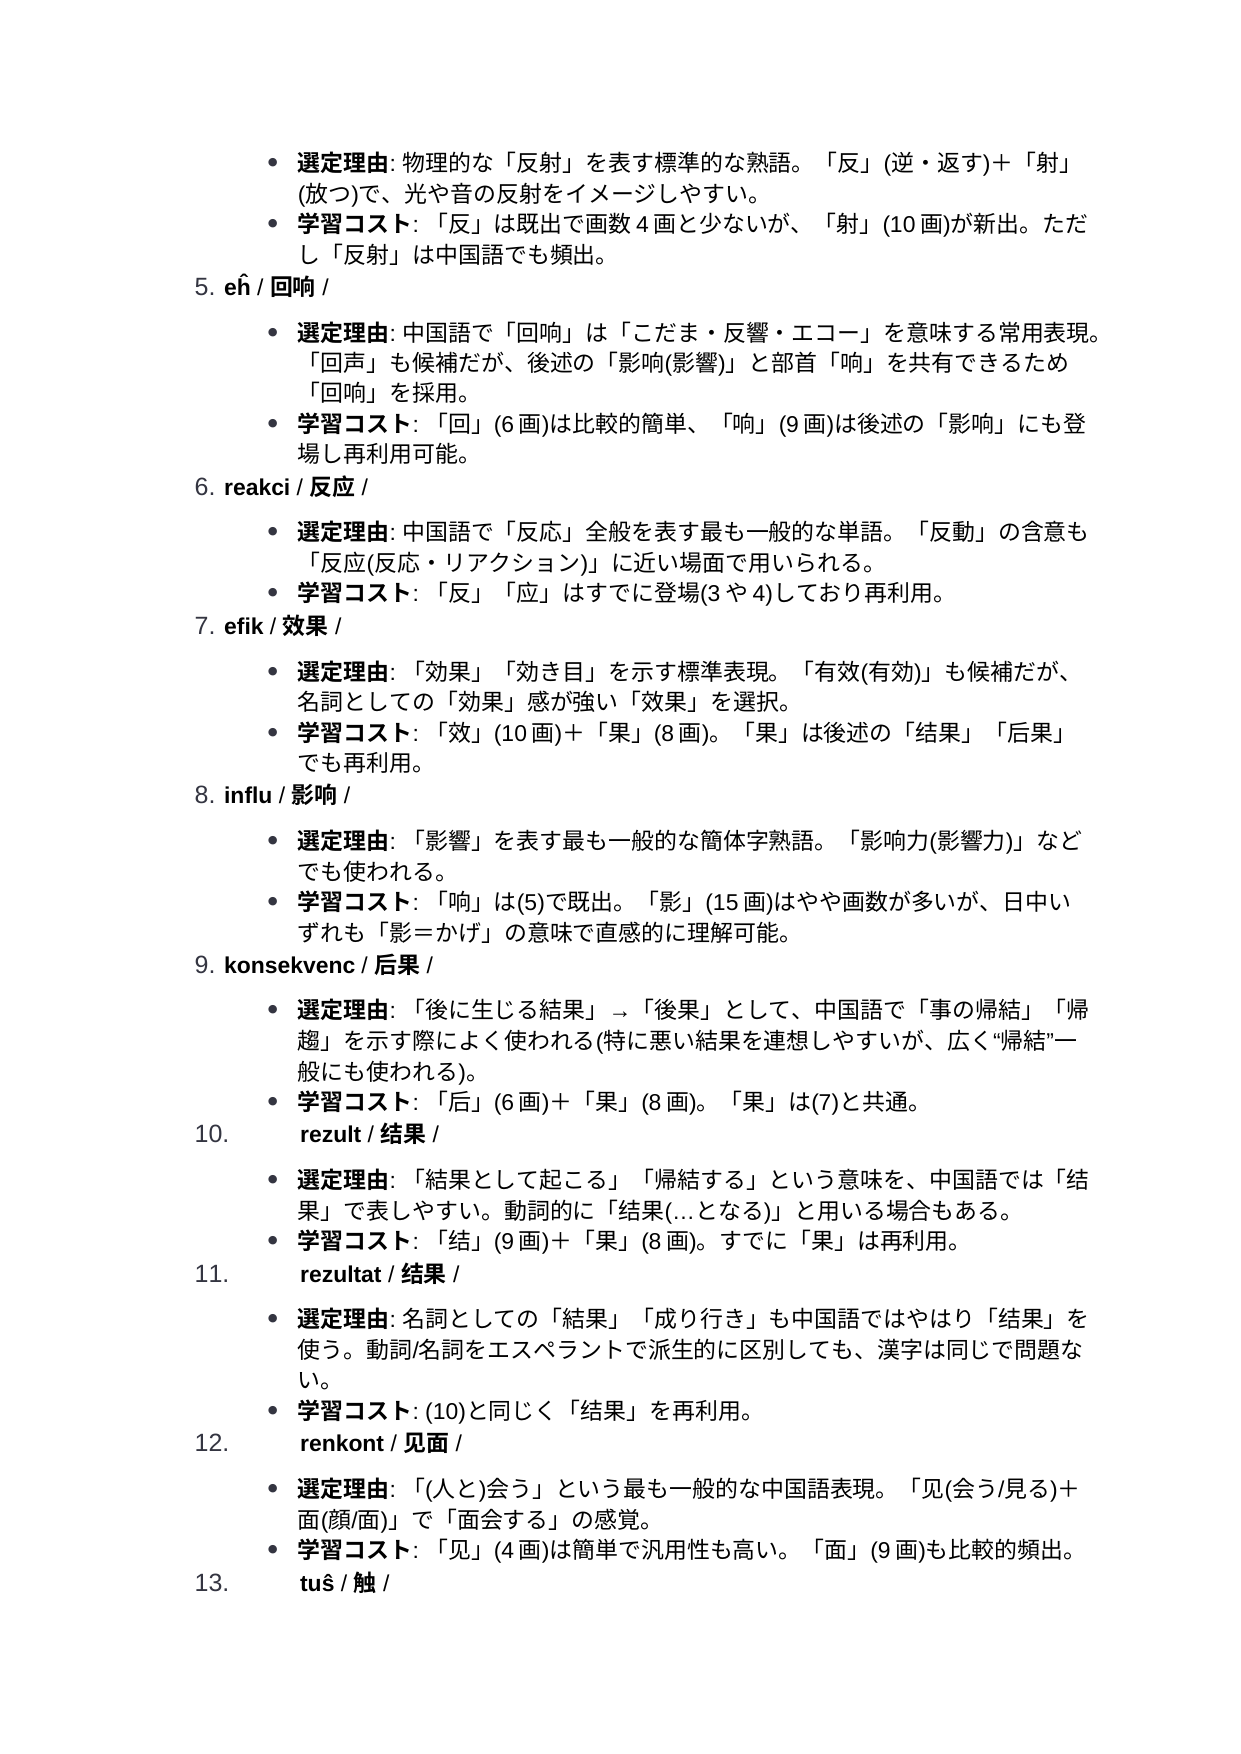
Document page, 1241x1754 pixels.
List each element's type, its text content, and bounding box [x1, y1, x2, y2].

list 選定理由: 「(人と)会う」という最も一般的な中国語表現。「见(会う/見る)＋面(顔/面)」で「面会する」の感覚。 [268, 1476, 1090, 1533]
list rezultat / 结果 / [194, 1259, 1090, 1288]
list 学習コスト: (10)と同じく「结果」を再利用。 [268, 1398, 1090, 1424]
list influ / 影响 / [194, 780, 1090, 809]
list 選定理由: 「後に生じる結果」→「後果」として、中国語で「事の帰結」「帰趨」を示す際によく使われる(特に悪い結果を連想しやすいが、広く“帰結”一般にも使われる)。 [268, 997, 1090, 1085]
list 選定理由: 「効果」「効き目」を示す標準表現。「有效(有効)」も候補だが、名詞としての「効果」感が強い「效果」を選択。 [268, 658, 1090, 716]
list 選定理由: 「結果として起こる」「帰結する」という意味を、中国語では「结果」で表しやすい。動詞的に「结果(…となる)」と用いる場合もある。 [268, 1167, 1090, 1224]
list 選定理由: 名詞としての「結果」「成り行き」も中国語ではやはり「结果」を使う。動詞/名詞をエスペラントで派生的に区別しても、漢字は同じで問題ない。 [268, 1306, 1090, 1394]
list 選定理由: 中国語で「反応」全般を表す最も一般的な単語。「反動」の含意も「反应(反応・リアクション)」に近い場面で用いられる。 [268, 519, 1090, 576]
list konsekvenc / 后果 / [194, 950, 1090, 979]
list 学習コスト: 「响」は(5)で既出。「影」(15画)はやや画数が多いが、日中いずれも「影＝かげ」の意味で直感的に理解可能。 [268, 889, 1090, 946]
list 学習コスト: 「后」(6画)＋「果」(8画)。「果」は(7)と共通。 [268, 1089, 1090, 1116]
list 学習コスト: 「回」(6画)は比較的簡単、「响」(9画)は後述の「影响」にも登場し再利用可能。 [268, 411, 1090, 468]
list tuŝ / 触 / [194, 1568, 1090, 1597]
list 学習コスト: 「反」は既出で画数4画と少ないが、「射」(10画)が新出。ただし「反射」は中国語でも頻出。 [268, 211, 1090, 268]
list 選定理由: 物理的な「反射」を表す標準的な熟語。「反」(逆・返す)＋「射」(放つ)で、光や音の反射をイメージしやすい。 [268, 150, 1090, 207]
list efik / 效果 / [194, 611, 1090, 640]
list 学習コスト: 「反」「应」はすでに登場(3や4)しており再利用。 [268, 580, 1090, 607]
list renkont / 见面 / [194, 1428, 1090, 1457]
list 選定理由: 「影響」を表す最も一般的な簡体字熟語。「影响力(影響力)」などでも使われる。 [268, 828, 1090, 885]
list 学習コスト: 「见」(4画)は簡単で汎用性も高い。「面」(9画)も比較的頻出。 [268, 1537, 1090, 1564]
list rezult / 结果 / [194, 1119, 1090, 1148]
list 選定理由: 中国語で「回响」は「こだま・反響・エコー」を意味する常用表現。「回声」も候補だが、後述の「影响(影響)」と部首「响」を共有できるため「回响」を採用。 [268, 319, 1090, 407]
list eĥ / 回响 / [194, 272, 1090, 301]
list 学習コスト: 「效」(10画)＋「果」(8画)。「果」は後述の「结果」「后果」でも再利用。 [268, 719, 1090, 777]
list 学習コスト: 「结」(9画)＋「果」(8画)。すでに「果」は再利用。 [268, 1228, 1090, 1255]
list reakci / 反应 / [194, 472, 1090, 500]
